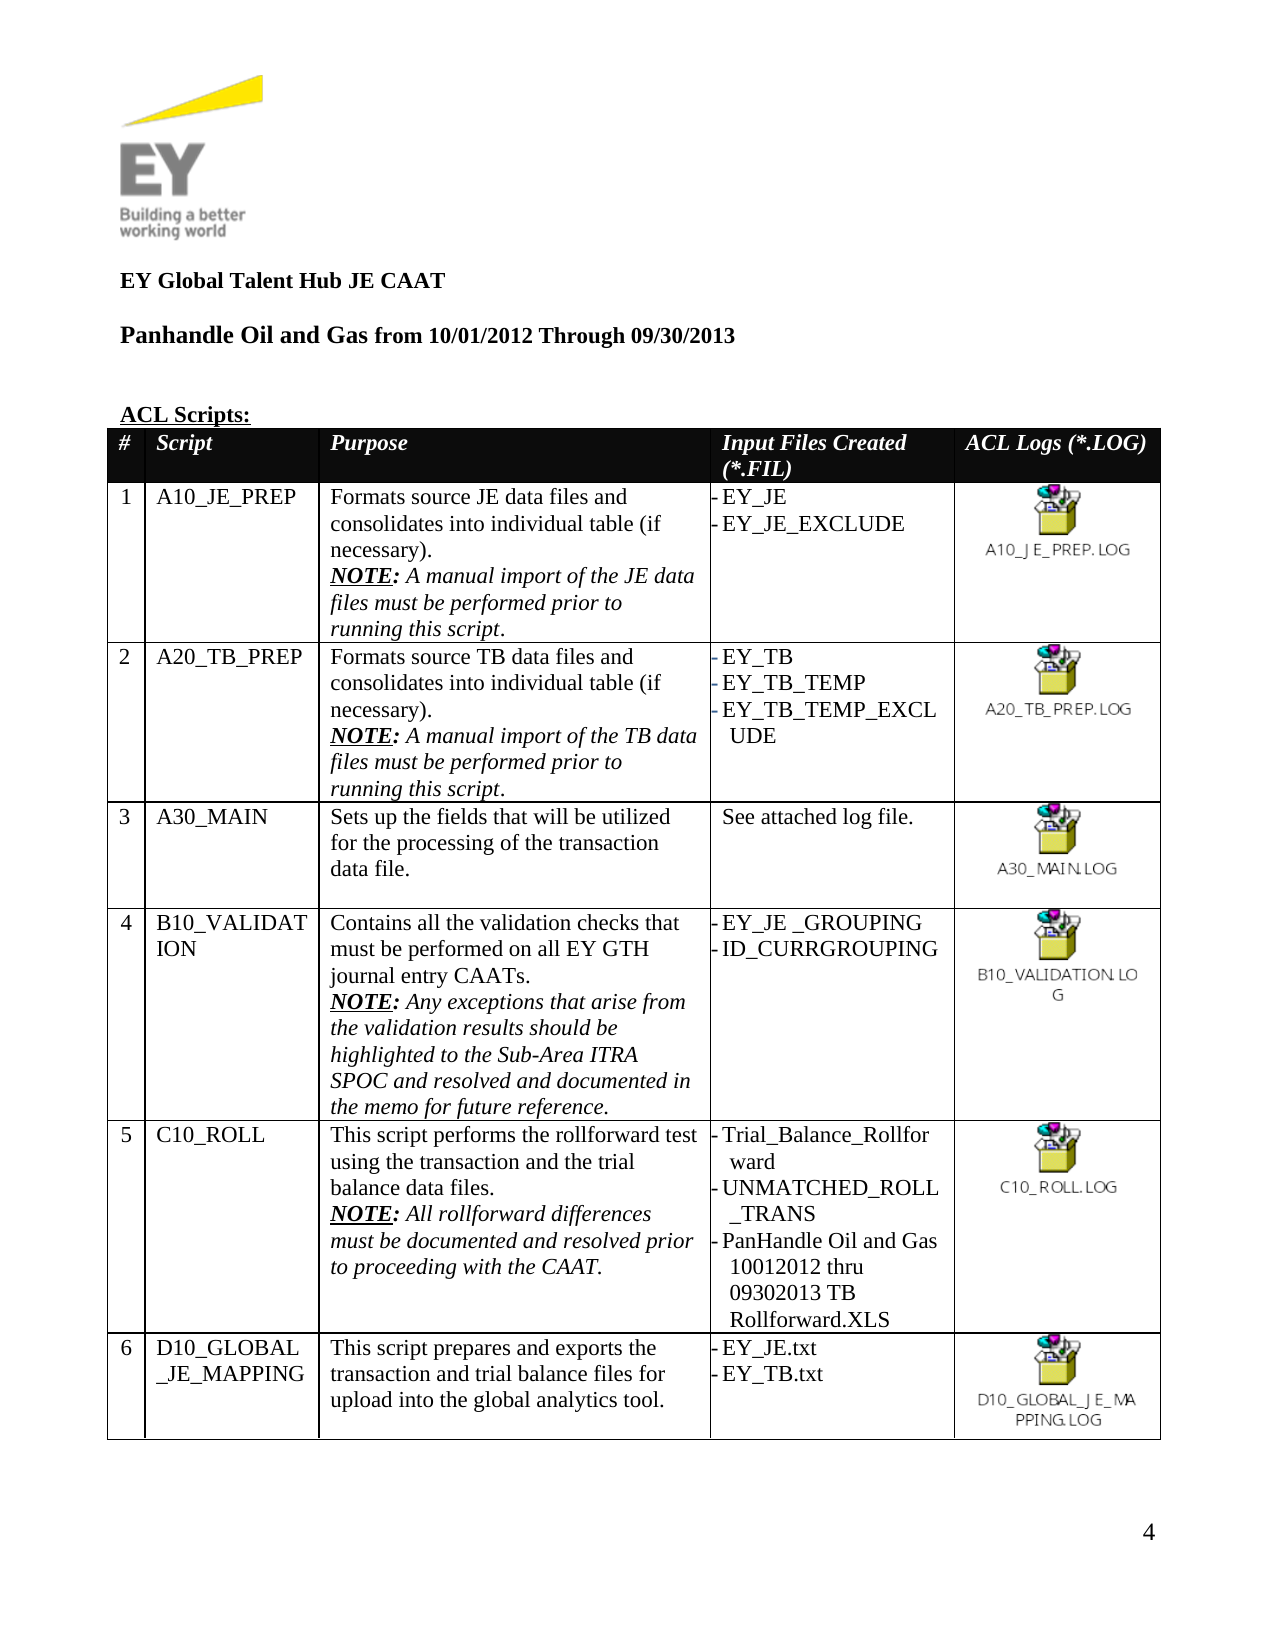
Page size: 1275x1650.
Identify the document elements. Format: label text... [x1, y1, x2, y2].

table_cell This script performs the rollforward test using the transaction and the trial balance data files. NOTE: All rollforward differences must be documented and resolved prior to proceeding with the CAAT. [320, 1121, 710, 1332]
table_header Script [146, 429, 318, 482]
table_cell EY_JE _GROUPING ID_CURRGROUPING [711, 909, 954, 1120]
table_cell A30_MAIN [146, 803, 318, 907]
table_cell Formats source JE data files and consolidates into individual table (if necessary). NOTE: A manual import of the JE data files must be performed prior to running this script. [320, 483, 710, 641]
table_cell [955, 1334, 1160, 1438]
table_cell [955, 483, 1160, 641]
table_cell This script prepares and exports the transaction and trial balance files for upload into the global analytics tool. [320, 1334, 710, 1438]
table_header ACL Logs (*.LOG) [955, 429, 1160, 482]
table_cell A20_TB_PREP [146, 643, 318, 801]
table_cell 3 [108, 803, 144, 907]
table_header Purpose [320, 429, 710, 482]
picture [120, 75, 264, 241]
table_cell 2 [108, 643, 144, 801]
table_cell [955, 643, 1160, 801]
text ACL Scripts: [120, 401, 1155, 427]
table_cell EY_JE EY_JE_EXCLUDE [711, 483, 954, 641]
table_cell Contains all the validation checks that must be performed on all EY GTH journal entry CAATs. NOTE: Any exceptions that arise from the validation results should be highlighted to the Sub-Area ITRA SPOC and resolved and documented in the memo for future reference. [320, 909, 710, 1120]
table_cell [955, 803, 1160, 907]
table_cell Sets up the fields that will be utilized for the processing of the transaction data file. [320, 803, 710, 907]
table_cell B10_VALIDATION [146, 909, 318, 1120]
table_cell [955, 1121, 1160, 1332]
table_cell Trial_Balance_Rollforward UNMATCHED_ROLL_TRANS PanHandle Oil and Gas 10012012 thru 09302013 TB Rollforward.XLS [711, 1121, 954, 1332]
table_cell EY_JE.txt EY_TB.txt [711, 1334, 954, 1438]
table_cell 6 [108, 1334, 144, 1438]
table_cell D10_GLOBAL_JE_MAPPING [146, 1334, 318, 1438]
table_cell Formats source TB data files and consolidates into individual table (if necessary). NOTE: A manual import of the TB data files must be performed prior to running this script. [320, 643, 710, 801]
table_header # [108, 429, 144, 482]
table_cell 4 [108, 909, 144, 1120]
table_cell 5 [108, 1121, 144, 1332]
table_cell EY_TB EY_TB_TEMP EY_TB_TEMP_EXCLUDE [711, 643, 954, 801]
table_cell [955, 909, 1160, 1120]
table_cell A10_JE_PREP [146, 483, 318, 641]
table_cell See attached log file. [711, 803, 954, 907]
table_header Input Files Created (*.FIL) [711, 429, 954, 482]
table_cell 1 [108, 483, 144, 641]
table_cell C10_ROLL [146, 1121, 318, 1332]
